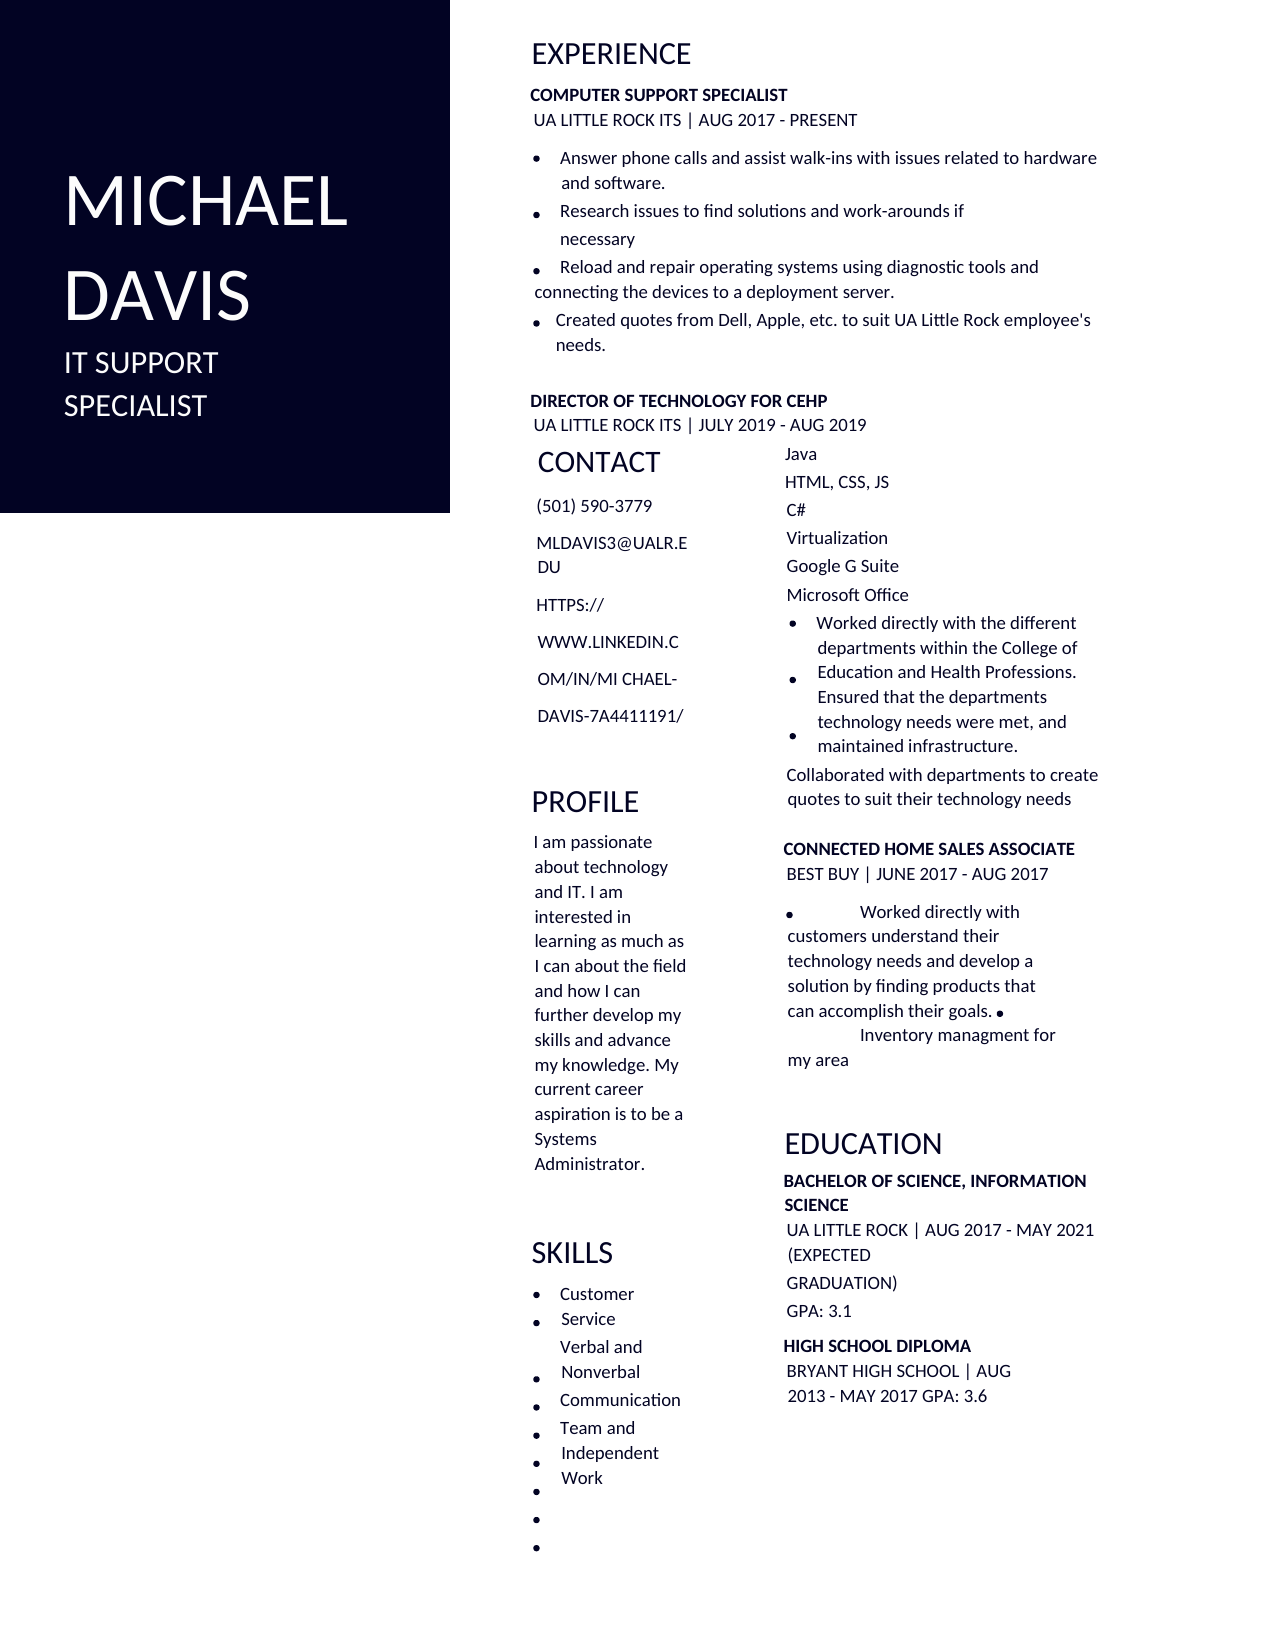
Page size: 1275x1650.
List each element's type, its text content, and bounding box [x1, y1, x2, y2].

text Created quotes from Dell, Apple, etc. to suit UA Little Rock employee's needs. [533, 308, 1104, 356]
text Customer Service [533, 1282, 690, 1330]
text BEST BUY | JUNE 2017 - AUG 2017 [786, 862, 1104, 885]
text BRYANT HIGH SCHOOL | AUG 2013 - MAY 2017 GPA: 3.6 [786, 1359, 1017, 1407]
subtitle CONTACT [538, 442, 690, 480]
text MLDAVIS3@UALR.EDU [536, 531, 690, 579]
text Answer phone calls and assist walk-ins with issues related to hardware and software. [533, 146, 1104, 194]
text GRADUATION) [786, 1271, 1104, 1294]
text UA LITTLE ROCK ITS | JULY 2019 - AUG 2019 [533, 413, 1104, 436]
text Microsoft Office [786, 583, 1104, 606]
text C# [786, 498, 1104, 521]
subtitle BACHELOR OF SCIENCE, INFORMATION SCIENCE [783, 1169, 1104, 1216]
subtitle PROFILE [531, 781, 690, 820]
text UA LITTLE ROCK | AUG 2017 - MAY 2021 (EXPECTED [786, 1218, 1104, 1266]
text Java [785, 442, 1104, 465]
text Collaborated with departments to create quotes to suit their technology needs [786, 763, 1104, 810]
text Communication [533, 1388, 690, 1411]
text necessary [533, 227, 1104, 250]
text Verbal and Nonverbal [533, 1335, 690, 1383]
text Virtualization [786, 526, 1104, 549]
text Research issues to find solutions and work-arounds if [533, 199, 1104, 222]
table_header MICHAEL DAVIS IT SUPPORT SPECIALIST [0, 0, 450, 513]
text GPA: 3.1 [786, 1299, 1104, 1322]
subtitle EDUCATION [784, 1123, 1104, 1163]
subtitle HIGH SCHOOL DIPLOMA [783, 1335, 1104, 1358]
text HTTPS://WWW.LINKEDIN.COM/IN/MI CHAEL-DAVIS-7A4411191/ [536, 593, 690, 727]
text DIRECTOR OF TECHNOLOGY FOR CEHP [530, 389, 1104, 412]
subtitle CONNECTED HOME SALES ASSOCIATE [783, 837, 1104, 860]
subtitle EXPERIENCE [531, 33, 1104, 73]
text (501) 590-3779 [536, 494, 690, 517]
text HTML, CSS, JS [785, 470, 1104, 493]
text Reload and repair operating systems using diagnostic tools and connecting the devices to a deployment server. [533, 256, 1104, 303]
text Google G Suite [786, 555, 1104, 578]
text Worked directly with customers understand their technology needs and develop a solution by finding products that can accomplish their goals. Inventory managment for my area [786, 900, 1058, 1071]
text UA LITTLE ROCK ITS | AUG 2017 - PRESENT [533, 108, 1104, 131]
subtitle SKILLS [531, 1232, 690, 1272]
subtitle COMPUTER SUPPORT SPECIALIST [530, 83, 1104, 106]
text Team and Independent Work [533, 1417, 690, 1489]
text Worked directly with the different departments within the College of Education and Health Professions. Ensured that the departments technology needs were met, and maintained infrastructure. [786, 611, 1104, 757]
text I am passionate about technology and IT. I am interested in learning as much as I can about the field and how I can further develop my skills and advance my knowledge. My current career aspiration is to be a Systems Administrator. [533, 831, 690, 1174]
